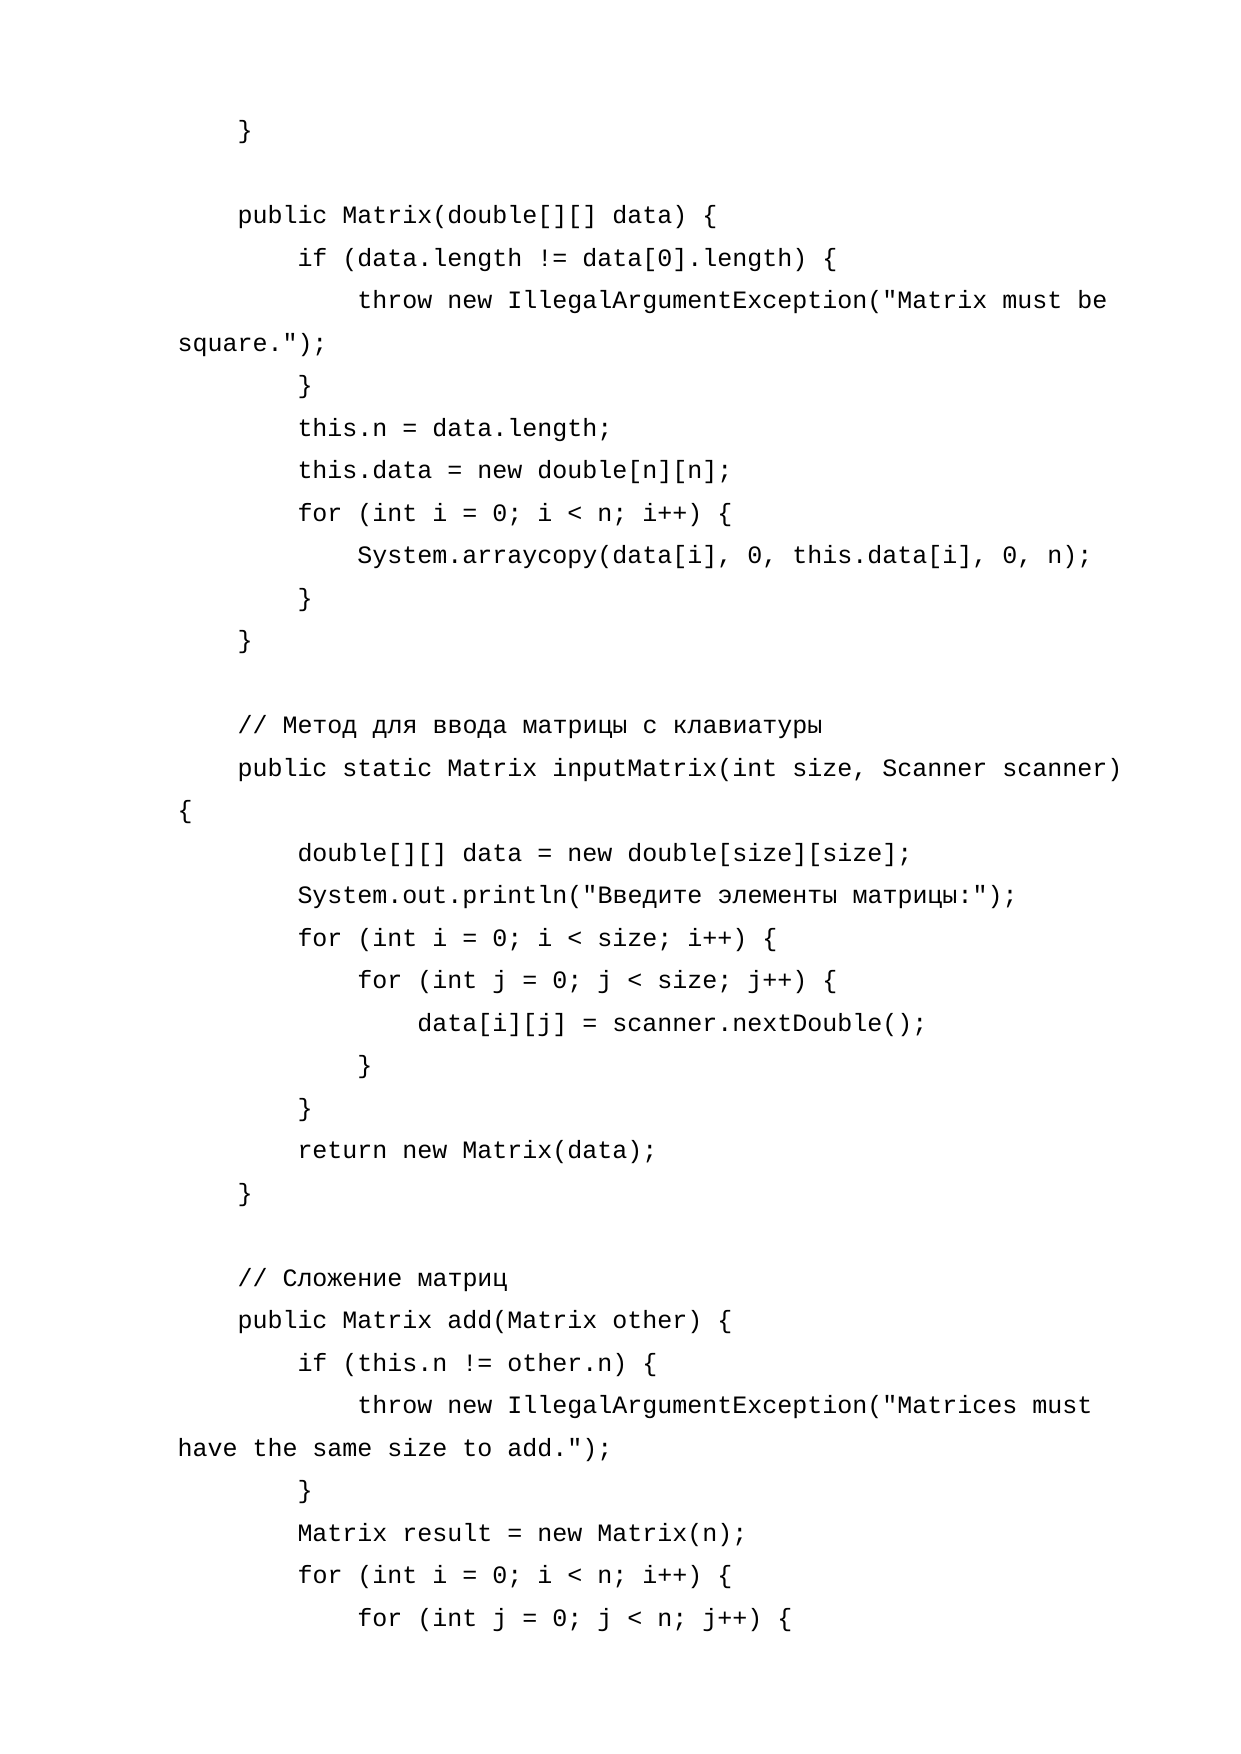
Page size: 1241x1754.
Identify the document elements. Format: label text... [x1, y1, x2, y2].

text public Matrix add(Matrix other) { [177, 1308, 1152, 1336]
text } [177, 1181, 1152, 1209]
text } [177, 373, 1152, 401]
text double[][] data = new double[size][size]; [177, 841, 1152, 869]
text if (data.length != data[0].length) { [177, 246, 1152, 274]
text System.arraycopy(data[i], 0, this.data[i], 0, n); [177, 543, 1152, 571]
text } [177, 586, 1152, 614]
text } [177, 118, 1152, 146]
text throw new IllegalArgumentException("Matrix must be square."); [177, 288, 1152, 359]
text Matrix result = new Matrix(n); [177, 1521, 1152, 1549]
text public Matrix(double[][] data) { [177, 203, 1152, 231]
text throw new IllegalArgumentException("Matrices must have the same size to add."); [177, 1393, 1152, 1464]
text data[i][j] = scanner.nextDouble(); [177, 1011, 1152, 1039]
text for (int i = 0; i < n; i++) { [177, 501, 1152, 529]
text for (int j = 0; j < size; j++) { [177, 968, 1152, 996]
text } [177, 1478, 1152, 1506]
text return new Matrix(data); [177, 1138, 1152, 1166]
text System.out.println("Введите элементы матрицы:"); [177, 883, 1152, 911]
text this.data = new double[n][n]; [177, 458, 1152, 486]
text } [177, 628, 1152, 656]
text if (this.n != other.n) { [177, 1351, 1152, 1379]
text } [177, 1096, 1152, 1124]
text this.n = data.length; [177, 416, 1152, 444]
text public static Matrix inputMatrix(int size, Scanner scanner) { [177, 756, 1152, 826]
text // Метод для ввода матрицы с клавиатуры [177, 713, 1152, 741]
text } [177, 1053, 1152, 1081]
text for (int j = 0; j < n; j++) { [177, 1606, 1152, 1634]
text // Сложение матриц [177, 1266, 1152, 1294]
text for (int i = 0; i < size; i++) { [177, 926, 1152, 954]
text for (int i = 0; i < n; i++) { [177, 1563, 1152, 1591]
